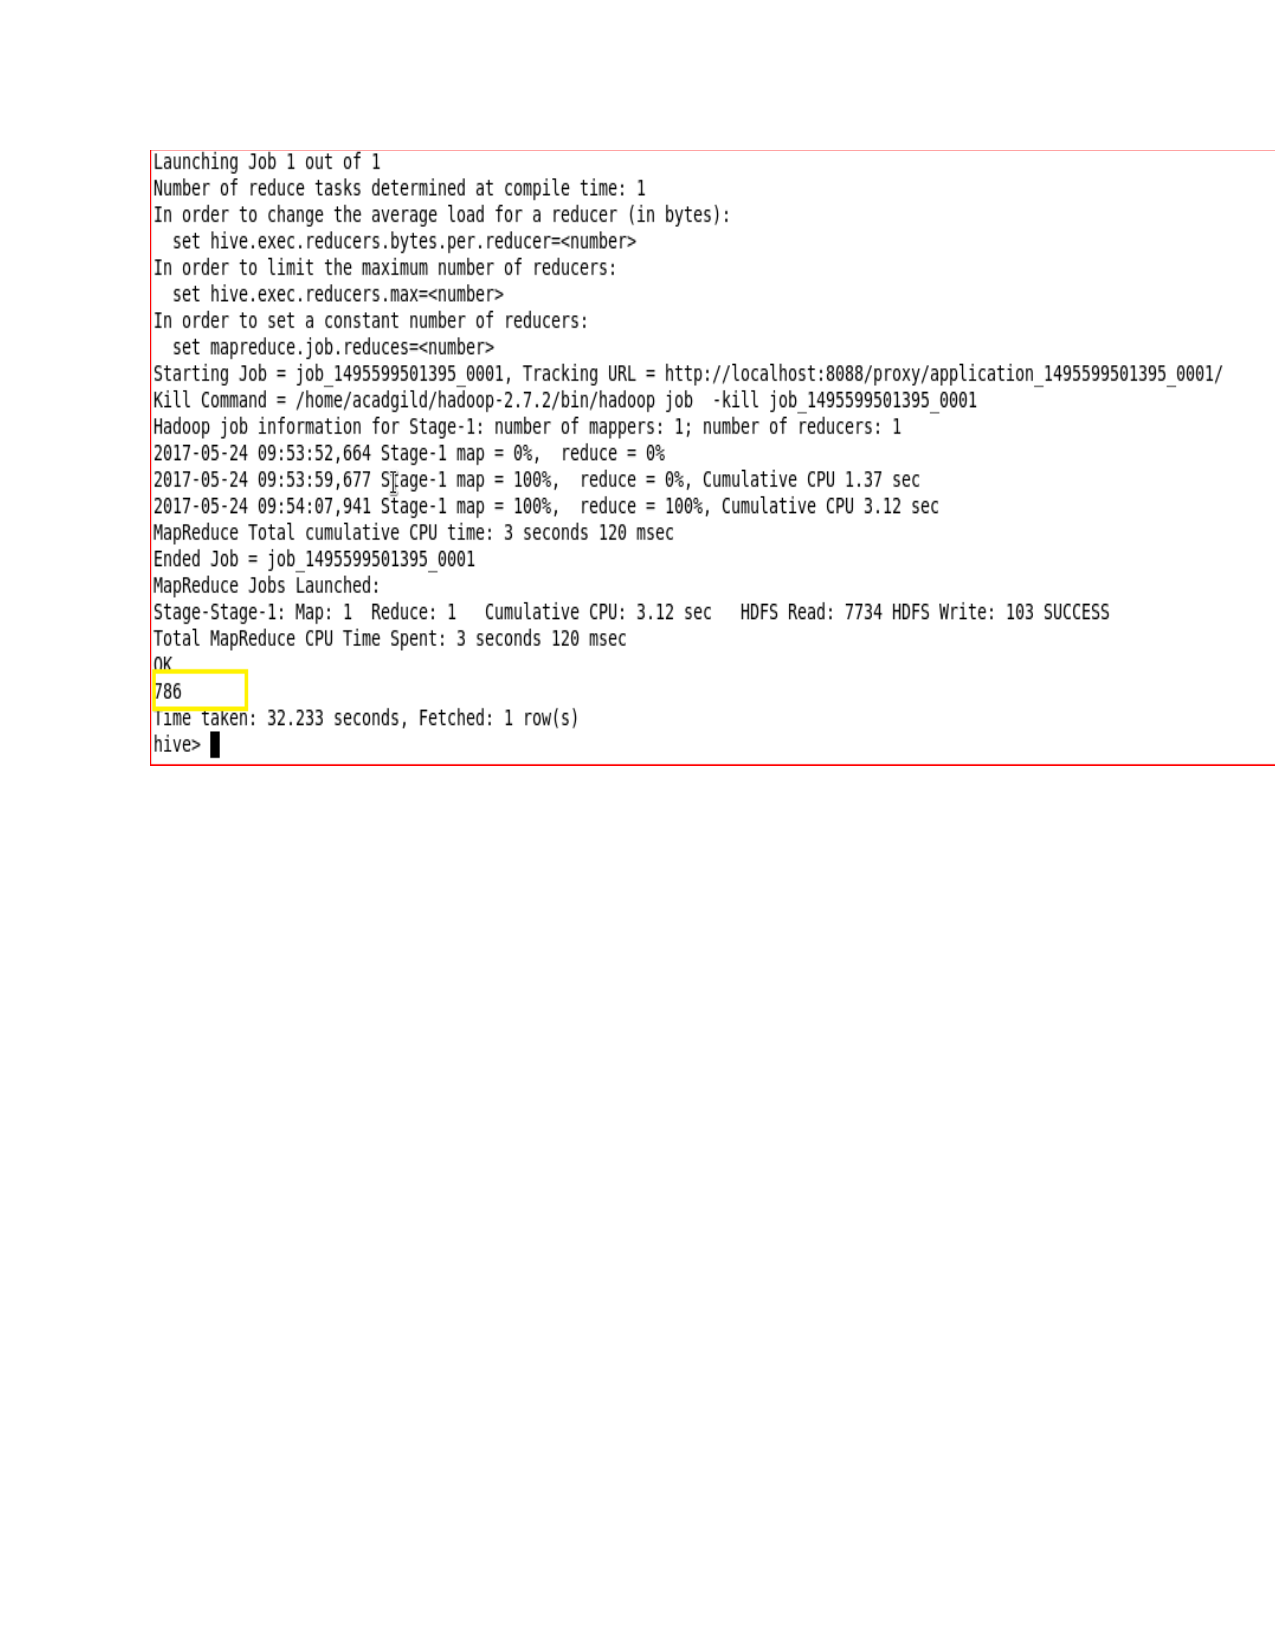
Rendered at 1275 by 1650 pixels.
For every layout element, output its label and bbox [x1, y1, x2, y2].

picture [150, 150, 1275, 766]
